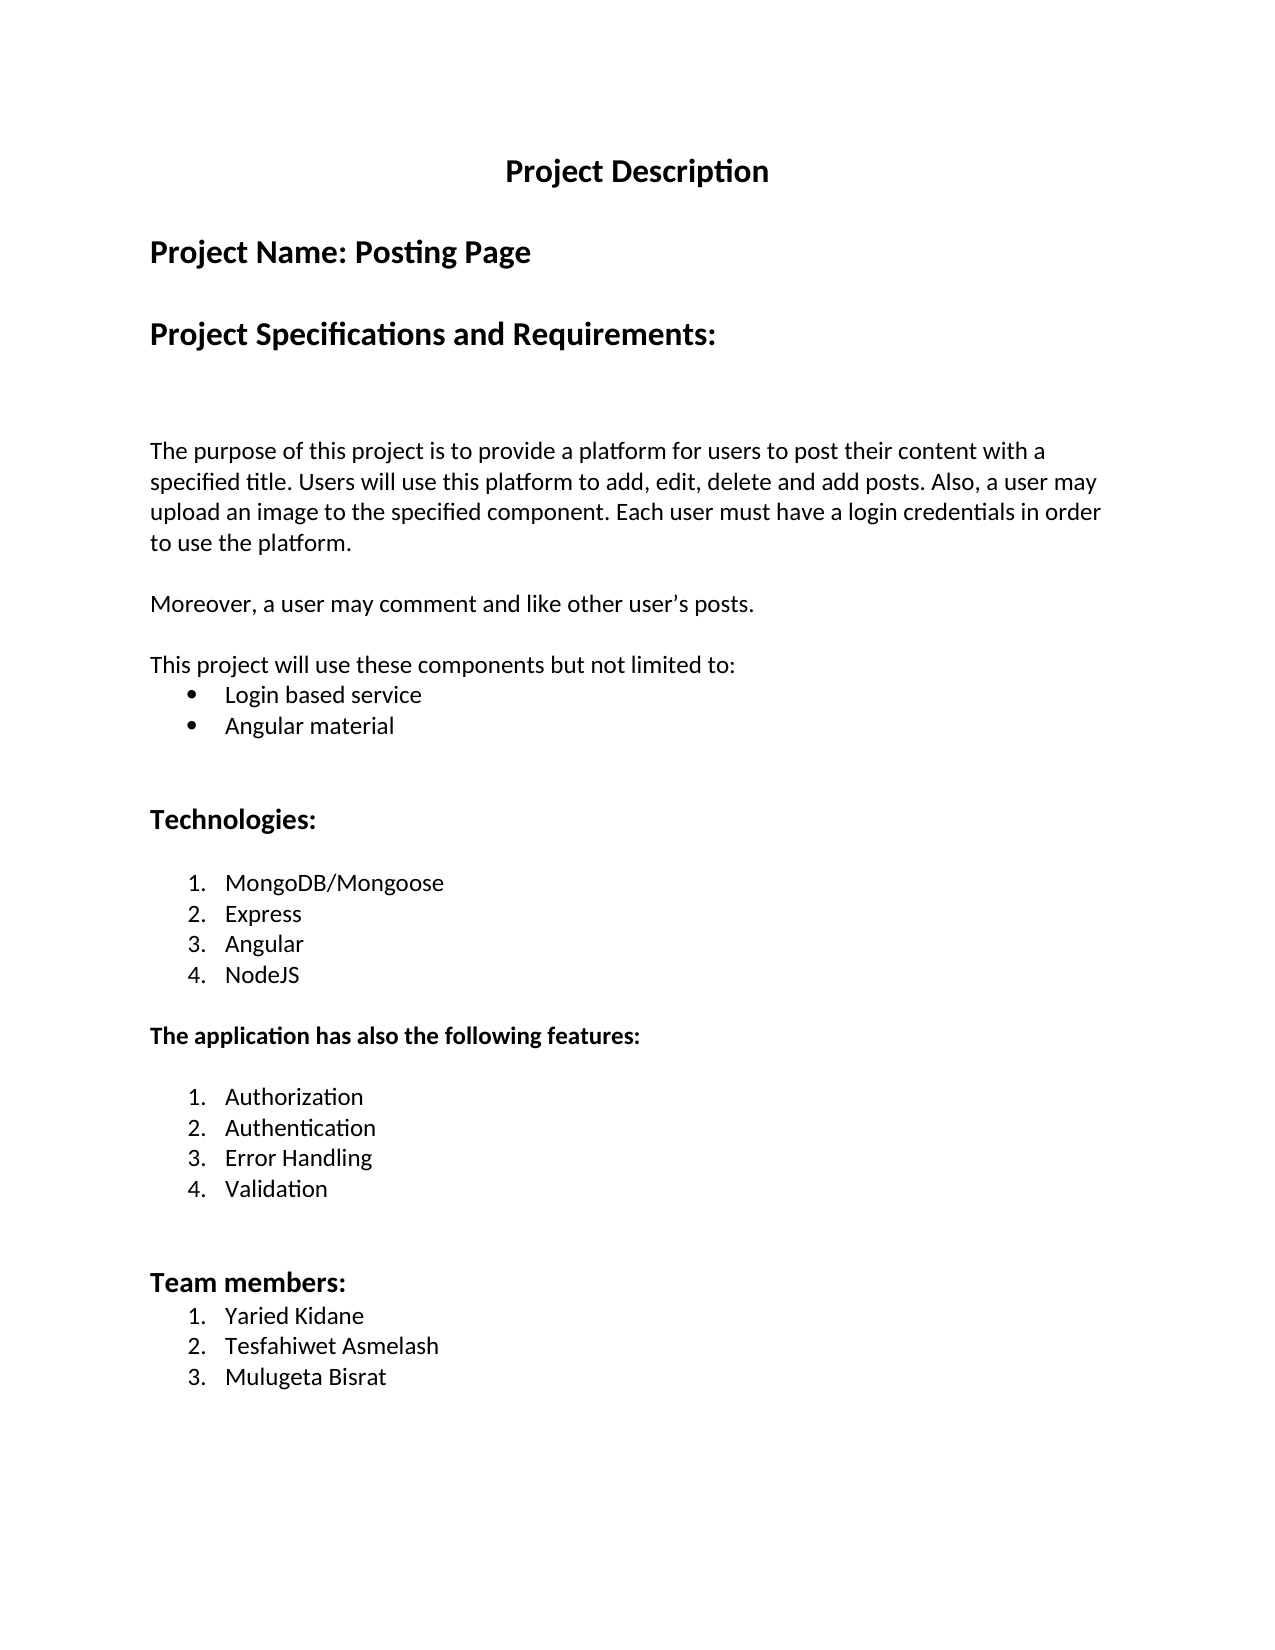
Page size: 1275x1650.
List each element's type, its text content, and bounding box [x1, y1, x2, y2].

text The application has also the following features: [150, 1020, 1125, 1051]
list NodeJS [187, 959, 1125, 989]
list Express [187, 898, 1125, 928]
text Project Specifications and Requirements: [150, 313, 1125, 354]
list Angular [187, 928, 1125, 959]
text Technologies: [150, 801, 1125, 837]
list Authentication [187, 1112, 1125, 1142]
text Project Description [150, 150, 1125, 191]
list MongoDB/Mongoose [187, 867, 1125, 898]
text This project will use these components but not limited to: [150, 649, 1125, 679]
text Team members: [150, 1264, 1125, 1300]
list Validation [187, 1173, 1125, 1203]
list Mulugeta Bisrat [187, 1361, 1125, 1391]
list Authorization [187, 1081, 1125, 1112]
list Error Handling [187, 1142, 1125, 1173]
list Login based service [187, 679, 1125, 710]
text The purpose of this project is to provide a platform for users to post their content with a specified title. Users will use this platform to add, edit, delete and add posts. Also, a user may upload an image to the specified component. Each user must have a login credentials in order to use the platform. [150, 435, 1125, 557]
text Project Name: Posting Page [150, 231, 1125, 272]
list Yaried Kidane [187, 1300, 1125, 1330]
list Angular material [187, 710, 1125, 740]
list Tesfahiwet Asmelash [187, 1330, 1125, 1361]
text Moreover, a user may comment and like other user’s posts. [150, 588, 1125, 618]
